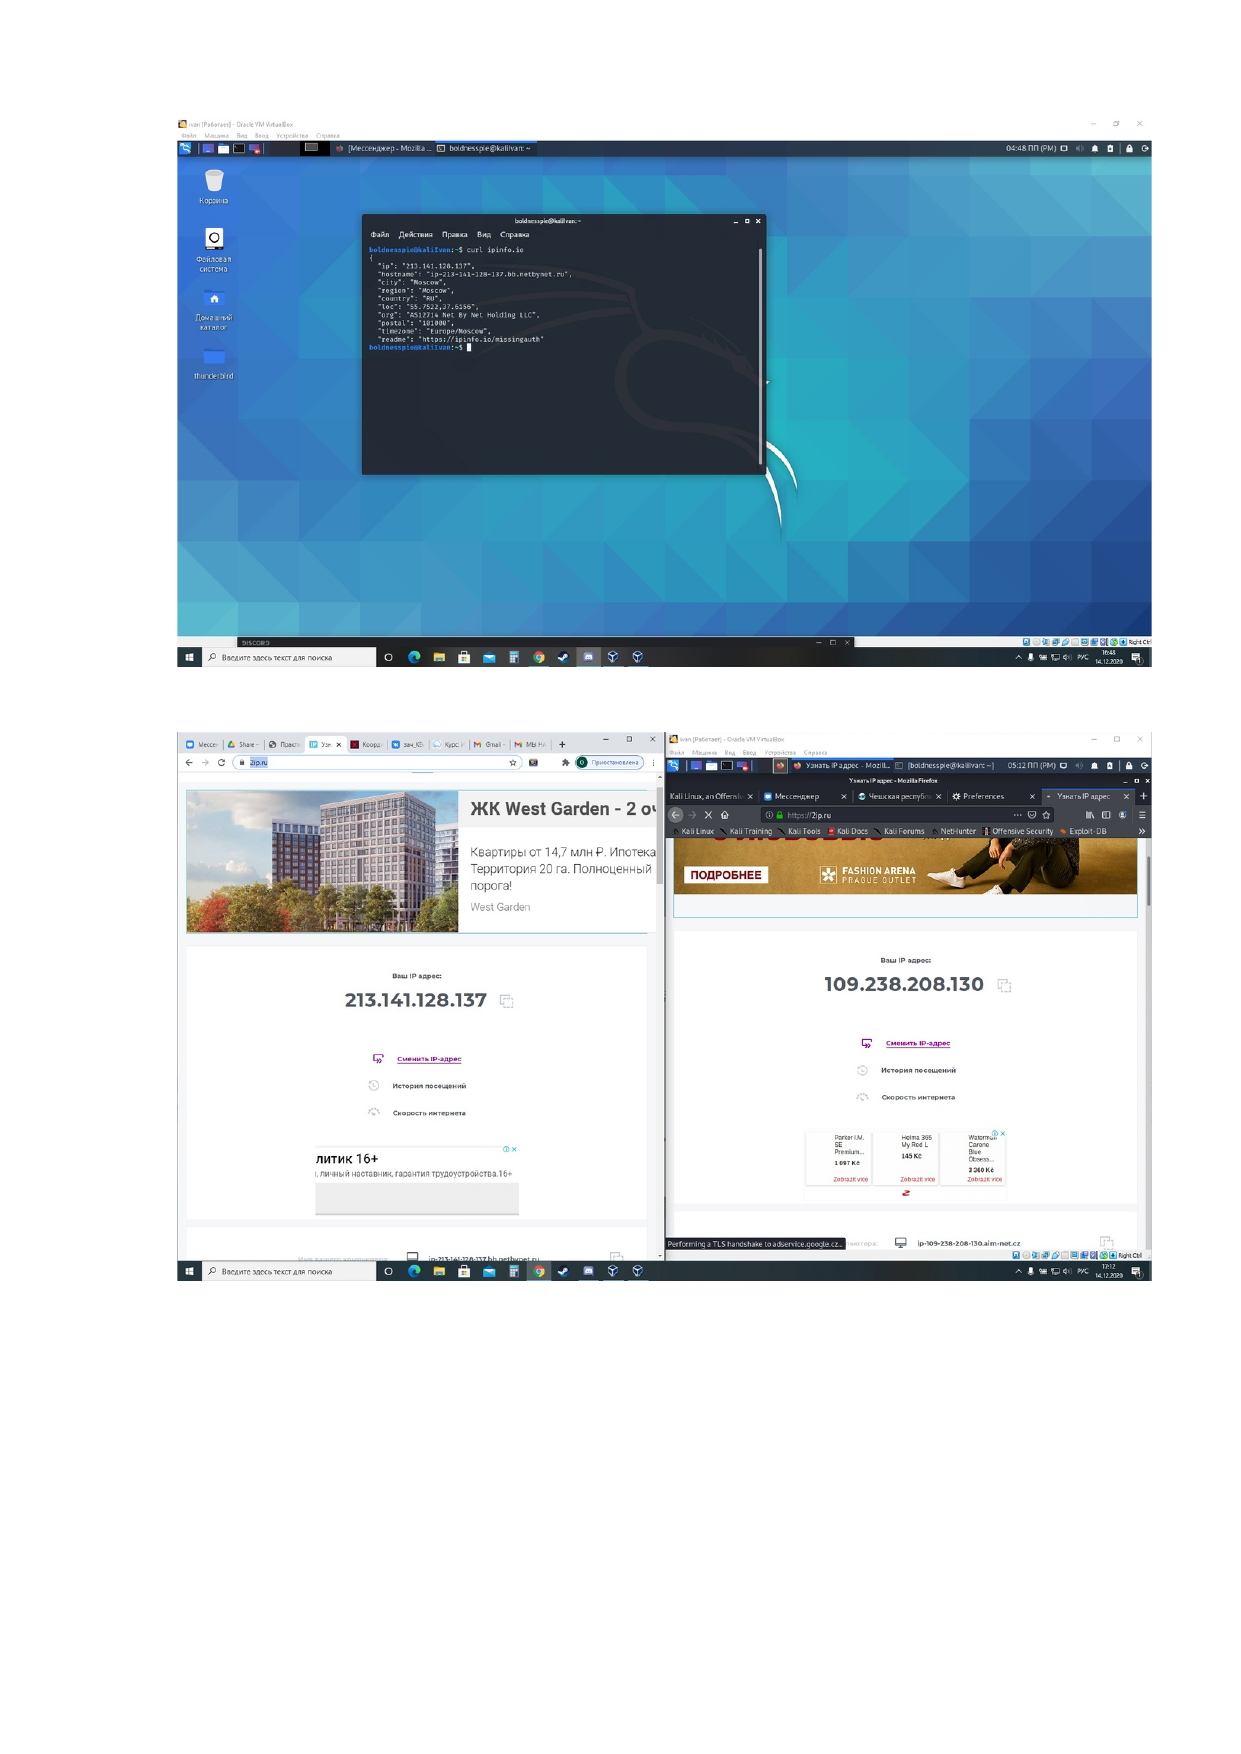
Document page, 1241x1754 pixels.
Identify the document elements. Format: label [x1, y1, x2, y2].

picture [177, 118, 1152, 667]
picture [177, 732, 1152, 1281]
